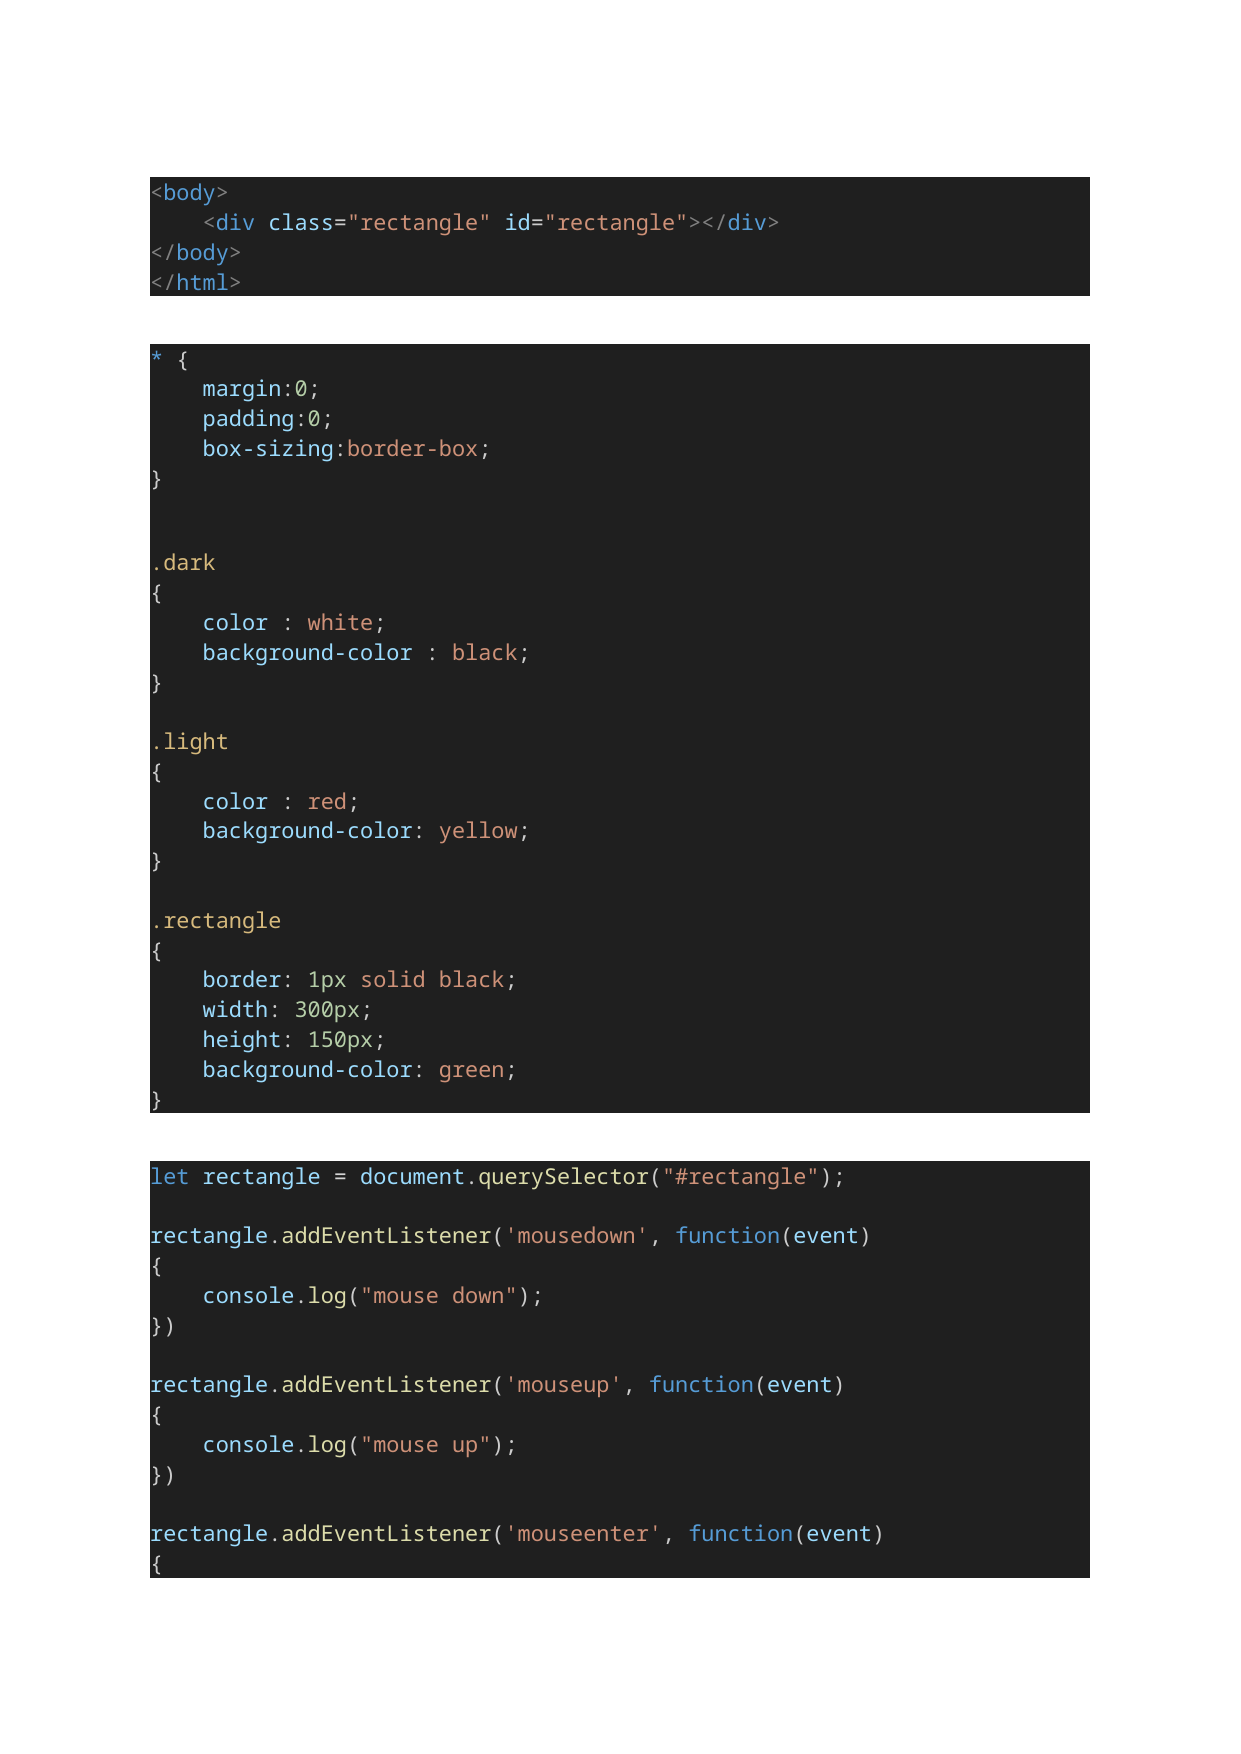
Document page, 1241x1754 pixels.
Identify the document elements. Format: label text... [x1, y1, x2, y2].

text <div class="rectangle" id="rectangle"></div> [150, 207, 1090, 237]
text }) [150, 1459, 1090, 1488]
text padding:0; [150, 403, 1090, 433]
text { [150, 1399, 1090, 1429]
text { [150, 1250, 1090, 1280]
text .dark [150, 547, 1090, 577]
text rectangle.addEventListener('mousedown', function(event) [150, 1220, 1090, 1250]
text } [150, 667, 1090, 696]
text rectangle.addEventListener('mouseup', function(event) [150, 1369, 1090, 1399]
text <body> [150, 177, 1090, 207]
text box-sizing:border-box; [150, 433, 1090, 463]
text rectangle.addEventListener('mouseenter', function(event) [150, 1518, 1090, 1548]
text .light [150, 726, 1090, 756]
text background-color: yellow; [150, 816, 1090, 845]
text .rectangle [150, 905, 1090, 935]
text </html> [150, 267, 1090, 296]
text } [150, 463, 1090, 493]
text width: 300px; [150, 994, 1090, 1024]
text } [150, 845, 1090, 875]
text console.log("mouse down"); [150, 1280, 1090, 1310]
text background-color: green; [150, 1054, 1090, 1084]
text let rectangle = document.querySelector("#rectangle"); [150, 1161, 1090, 1191]
text }) [150, 1310, 1090, 1339]
text console.log("mouse up"); [150, 1429, 1090, 1459]
text { [150, 577, 1090, 607]
text { [150, 935, 1090, 964]
text { [150, 1548, 1090, 1578]
text border: 1px solid black; [150, 964, 1090, 994]
text background-color : black; [150, 637, 1090, 667]
text margin:0; [150, 373, 1090, 403]
text { [150, 756, 1090, 786]
text </body> [150, 237, 1090, 267]
text * { [150, 344, 1090, 373]
text color : red; [150, 786, 1090, 816]
text height: 150px; [150, 1024, 1090, 1054]
text } [150, 1084, 1090, 1113]
text color : white; [150, 607, 1090, 637]
